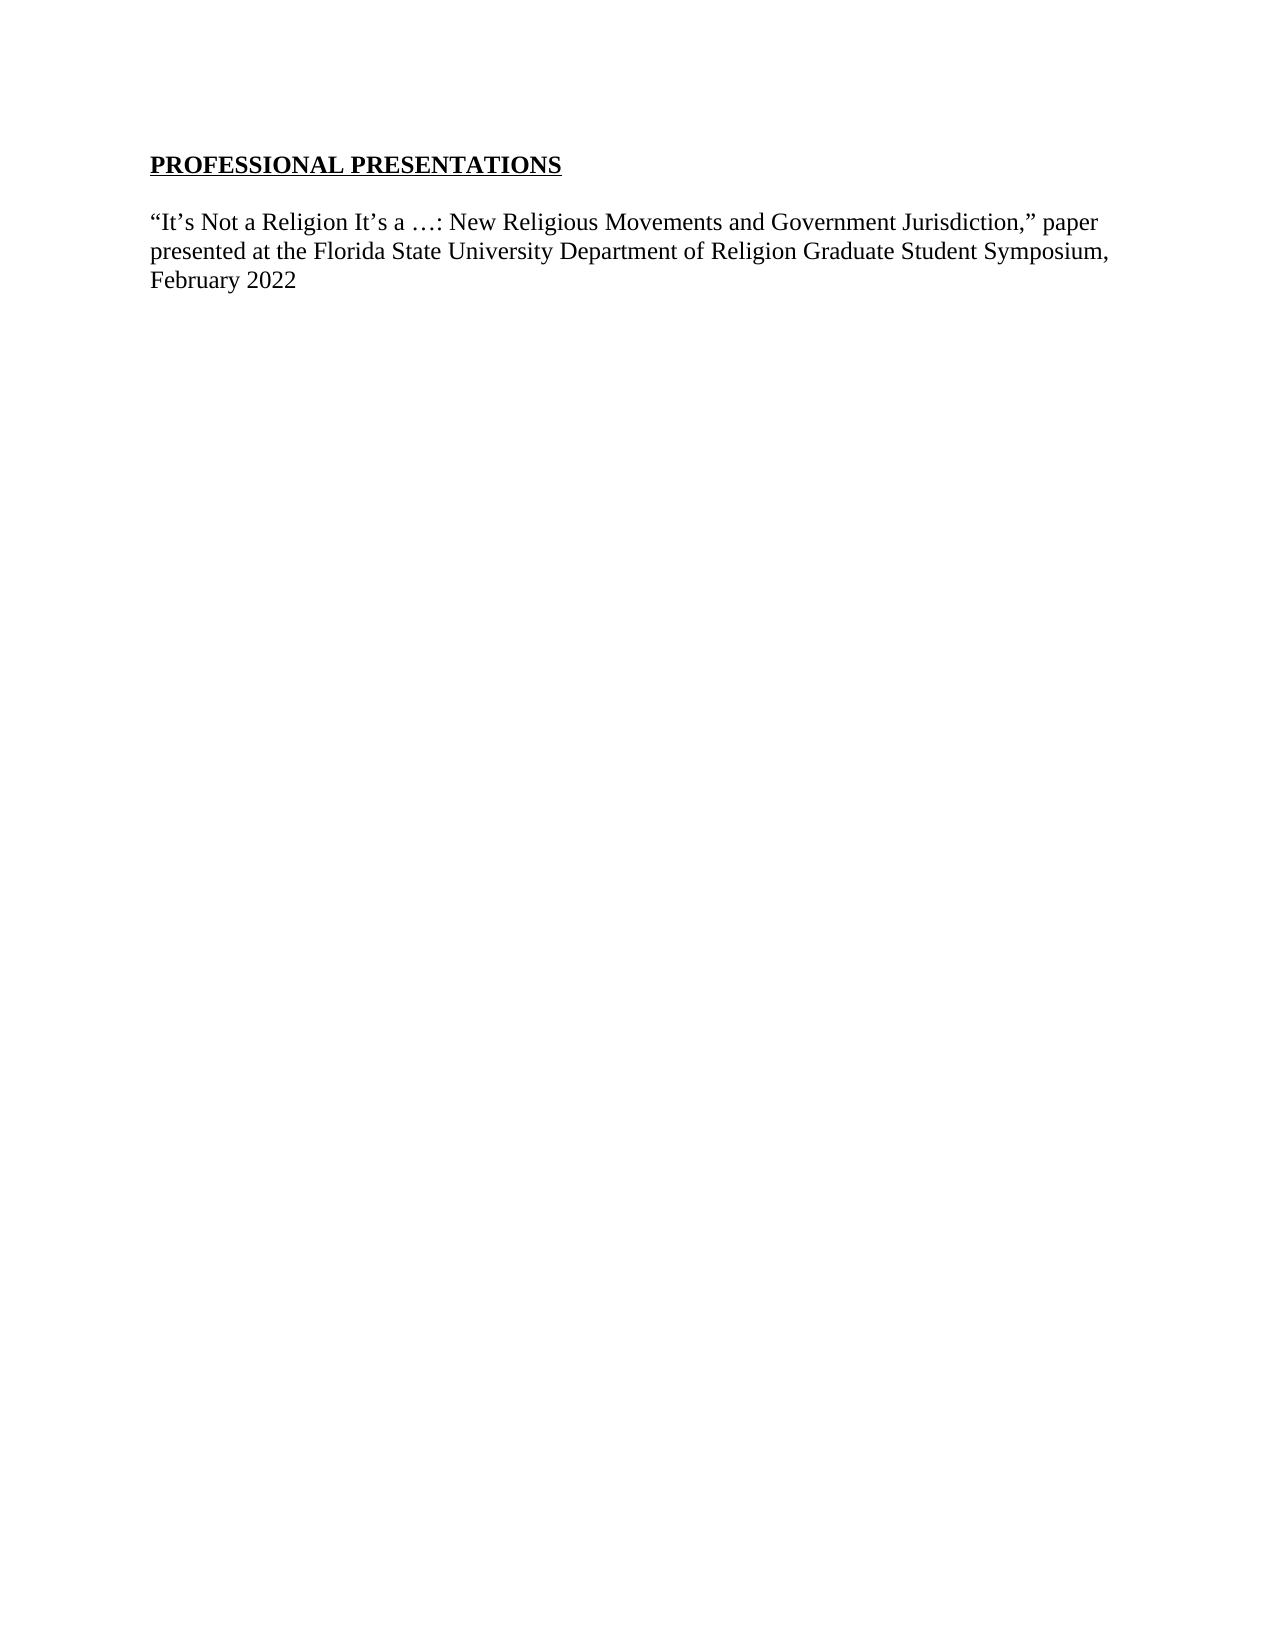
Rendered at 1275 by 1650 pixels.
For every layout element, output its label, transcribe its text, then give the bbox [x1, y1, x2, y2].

text “It’s Not a Religion It’s a …: New Religious Movements and Government Jurisdiction,” paper presented at the Florida State University Department of Religion Graduate Student Symposium, February 2022 [150, 207, 1125, 294]
text PROFESSIONAL PRESENTATIONS [150, 150, 1125, 179]
